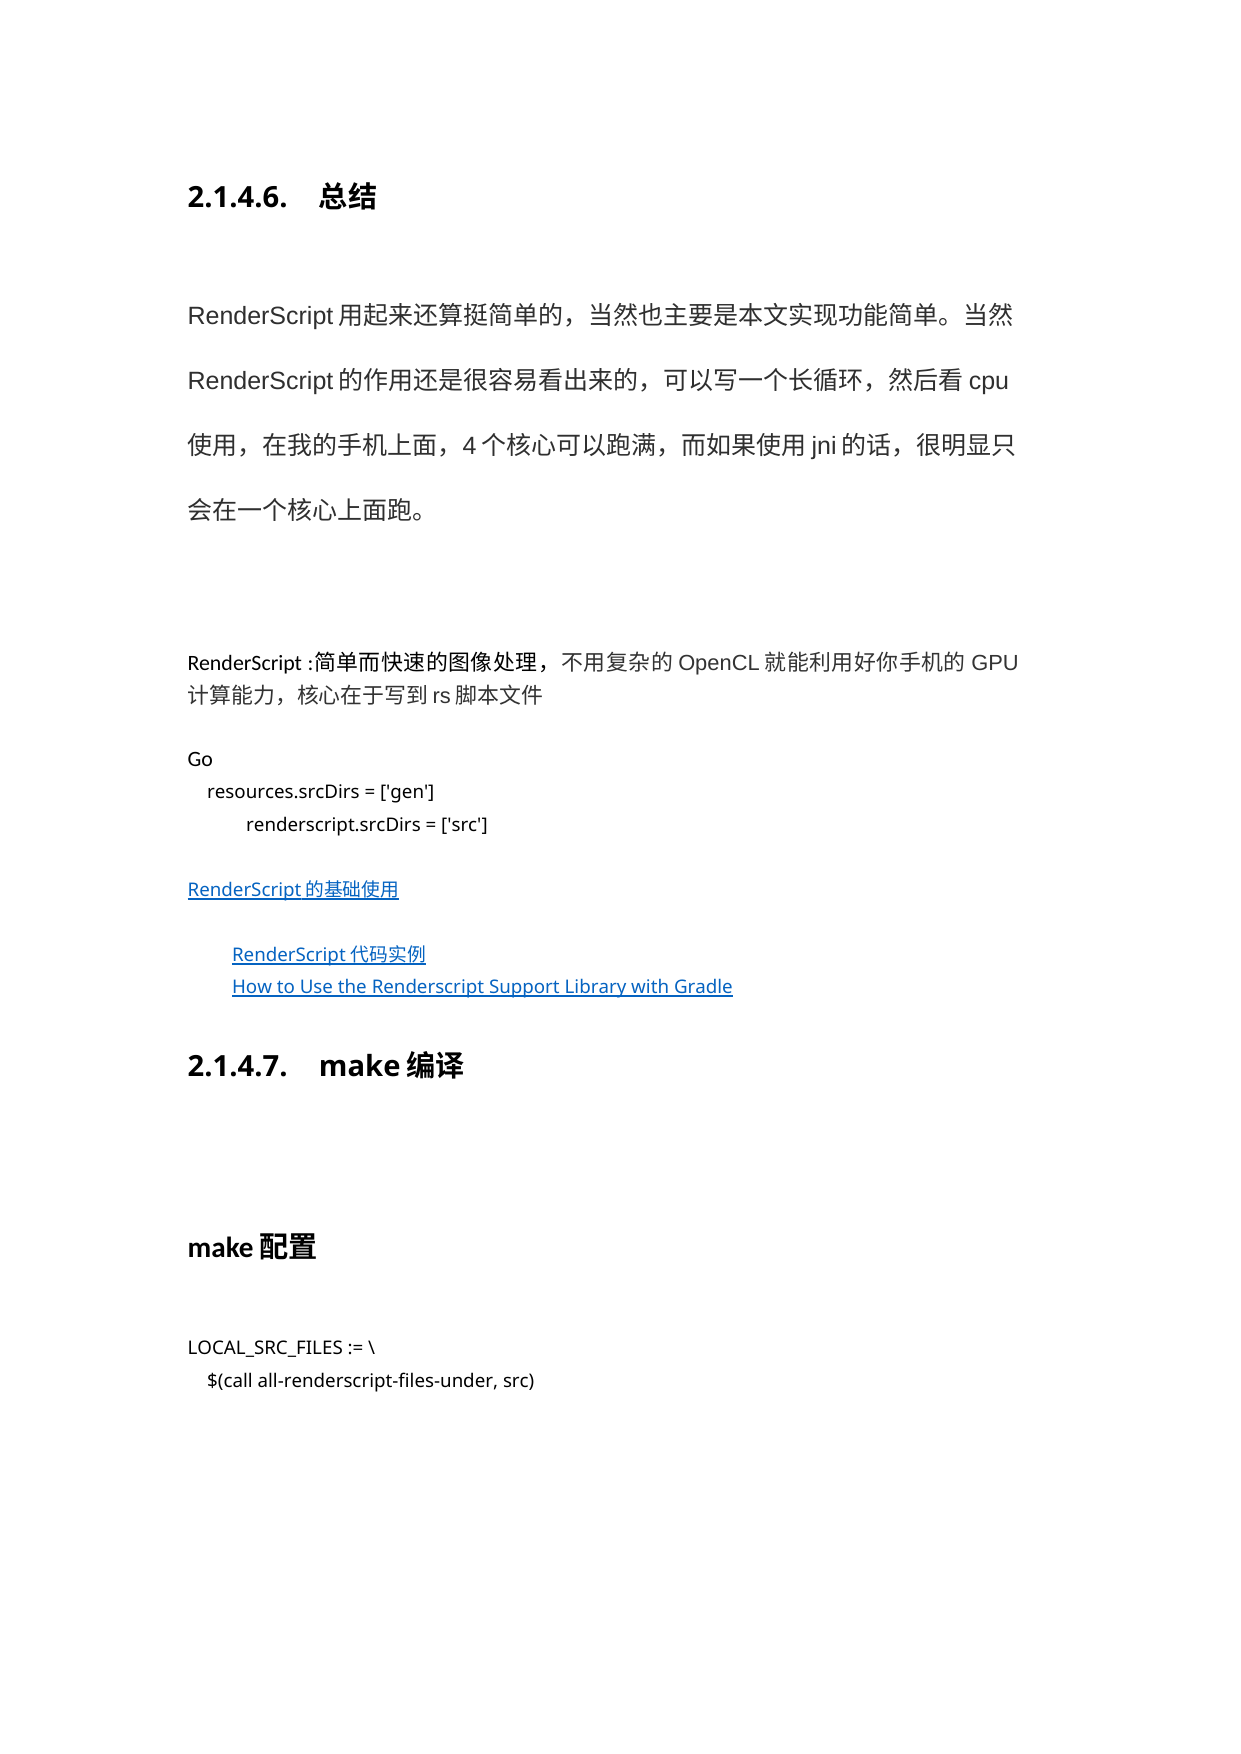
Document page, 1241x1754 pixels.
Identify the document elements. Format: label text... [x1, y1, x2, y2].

subtitle 总结 [187, 162, 1019, 227]
text Go [187, 742, 1019, 775]
subtitle make配置 [187, 1212, 1019, 1277]
list How to Use the Renderscript Support Library with Gradle [232, 970, 1019, 1002]
text RenderScript的基础使用 [187, 872, 1019, 905]
text LOCAL_SRC_FILES := \ [187, 1331, 1019, 1363]
text renderscript.srcDirs = ['src'] [187, 807, 1019, 840]
text RenderScript :简单而快速的图像处理，不用复杂的OpenCL就能利用好你手机的GPU计算能力，核心在于写到rs脚本文件 [187, 645, 1019, 710]
subtitle make编译 [187, 1032, 1019, 1097]
text resources.srcDirs = ['gen'] [187, 775, 1019, 807]
text RenderScript用起来还算挺简单的，当然也主要是本文实现功能简单。当然RenderScript的作用还是很容易看出来的，可以写一个长循环，然后看cpu使用，在我的手机上面，4个核心可以跑满，而如果使用jni的话，很明显只会在一个核心上面跑。 [187, 281, 1019, 541]
text $(call all-renderscript-files-under, src) [187, 1363, 1019, 1396]
list RenderScript 代码实例 [232, 937, 1019, 970]
